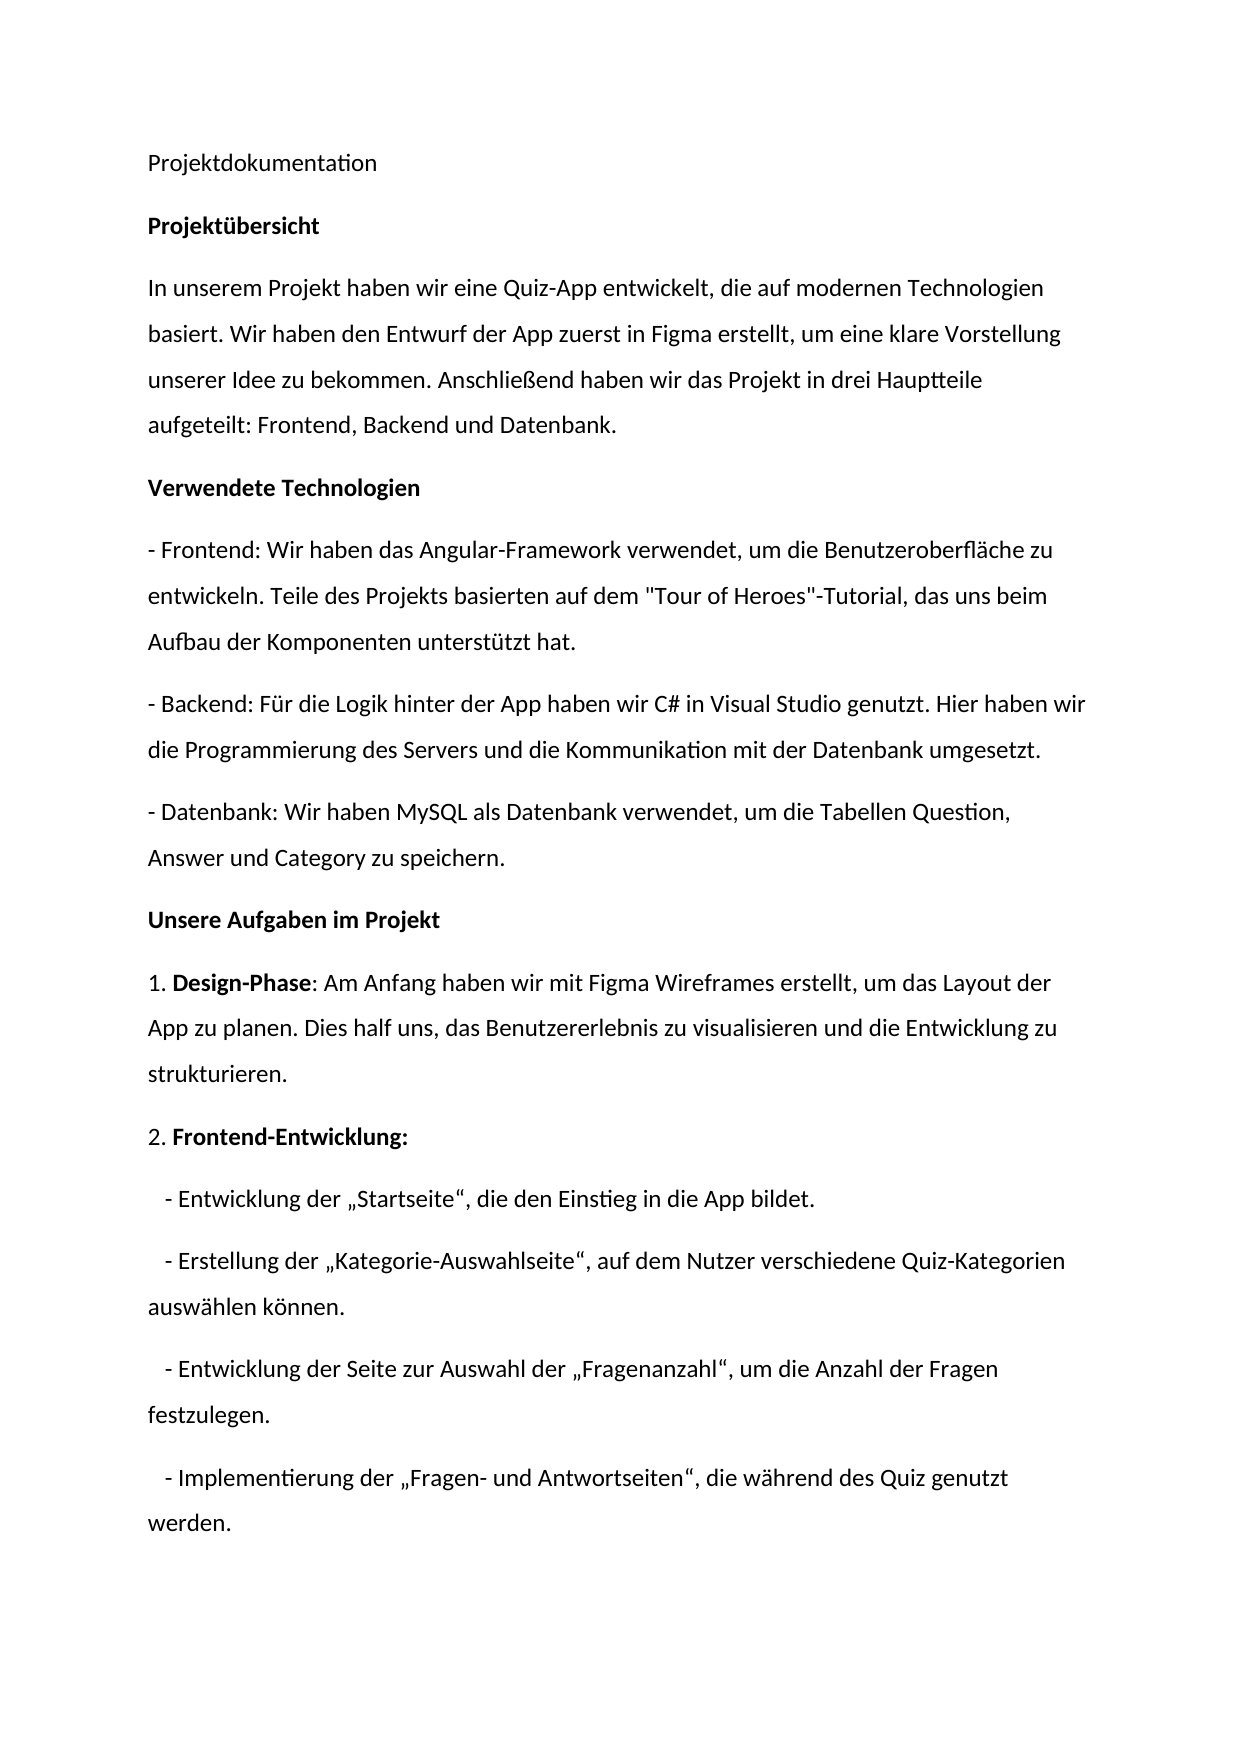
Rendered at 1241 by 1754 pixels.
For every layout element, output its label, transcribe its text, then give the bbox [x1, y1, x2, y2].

text - Datenbank: Wir haben MySQL als Datenbank verwendet, um die Tabellen Question, Answer und Category zu speichern. [148, 796, 1093, 873]
text - Erstellung der „Kategorie-Auswahlseite“, auf dem Nutzer verschiedene Quiz-Kategorien auswählen können. [148, 1246, 1093, 1322]
text - Entwicklung der Seite zur Auswahl der „Fragenanzahl“, um die Anzahl der Fragen festzulegen. [148, 1354, 1093, 1430]
text In unserem Projekt haben wir eine Quiz-App entwickelt, die auf modernen Technologien basiert. Wir haben den Entwurf der App zuerst in Figma erstellt, um eine klare Vorstellung unserer Idee zu bekommen. Anschließend haben wir das Projekt in drei Hauptteile aufgeteilt: Frontend, Backend und Datenbank. [148, 272, 1093, 440]
text 2. Frontend-Entwicklung: [148, 1121, 1093, 1151]
text Projektübersicht [148, 210, 1093, 241]
text - Entwicklung der „Startseite“, die den Einstieg in die App bildet. [148, 1183, 1093, 1214]
text Verwendete Technologien [148, 472, 1093, 502]
text Projektdokumentation [148, 148, 1093, 178]
text - Backend: Für die Logik hinter der App haben wir C# in Visual Studio genutzt. Hier haben wir die Programmierung des Servers und die Kommunikation mit der Datenbank umgesetzt. [148, 688, 1093, 764]
text Unsere Aufgaben im Projekt [148, 904, 1093, 935]
text - Implementierung der „Fragen- und Antwortseiten“, die während des Quiz genutzt werden. [148, 1462, 1093, 1538]
text - Frontend: Wir haben das Angular-Framework verwendet, um die Benutzeroberfläche zu entwickeln. Teile des Projekts basierten auf dem "Tour of Heroes"-Tutorial, das uns beim Aufbau der Komponenten unterstützt hat. [148, 534, 1093, 656]
text 1. Design-Phase: Am Anfang haben wir mit Figma Wireframes erstellt, um das Layout der App zu planen. Dies half uns, das Benutzererlebnis zu visualisieren und die Entwicklung zu strukturieren. [148, 967, 1093, 1089]
